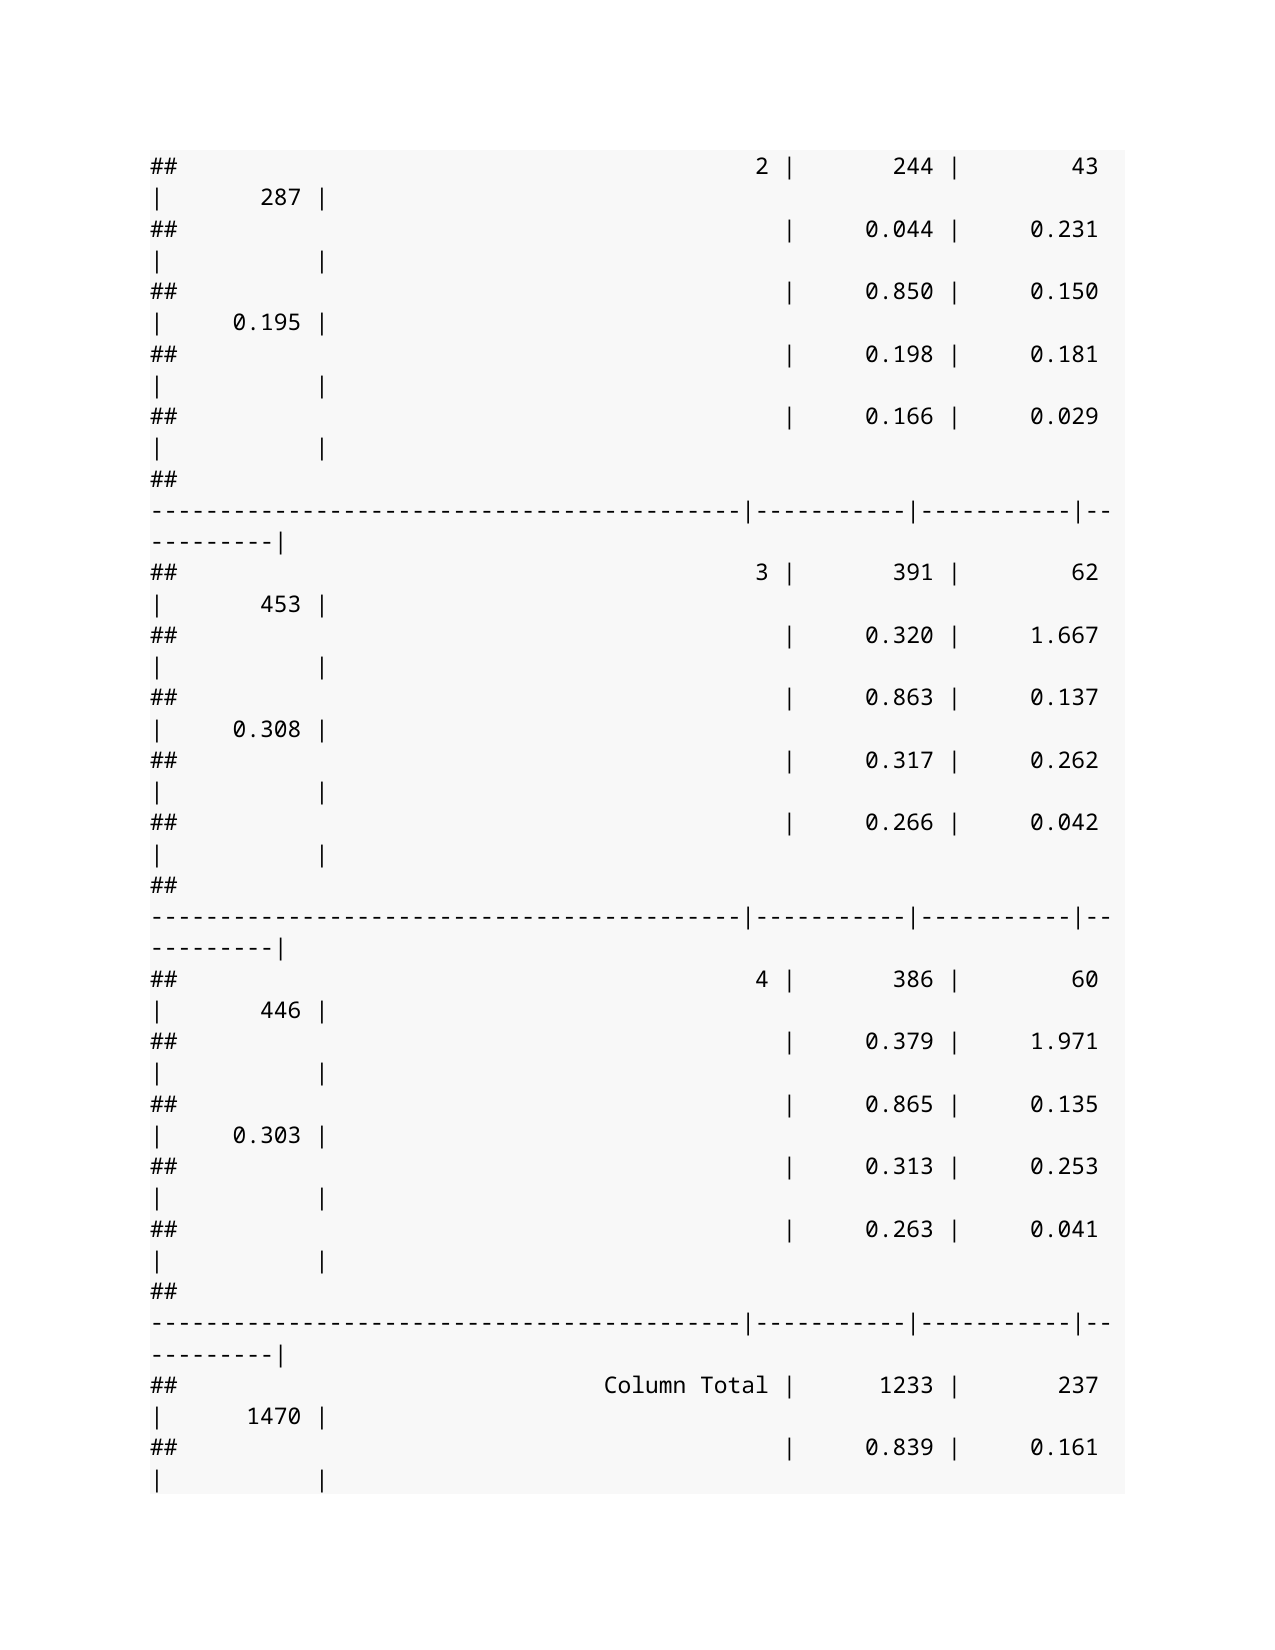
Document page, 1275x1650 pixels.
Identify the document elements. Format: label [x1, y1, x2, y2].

text [150, 150, 1125, 1494]
